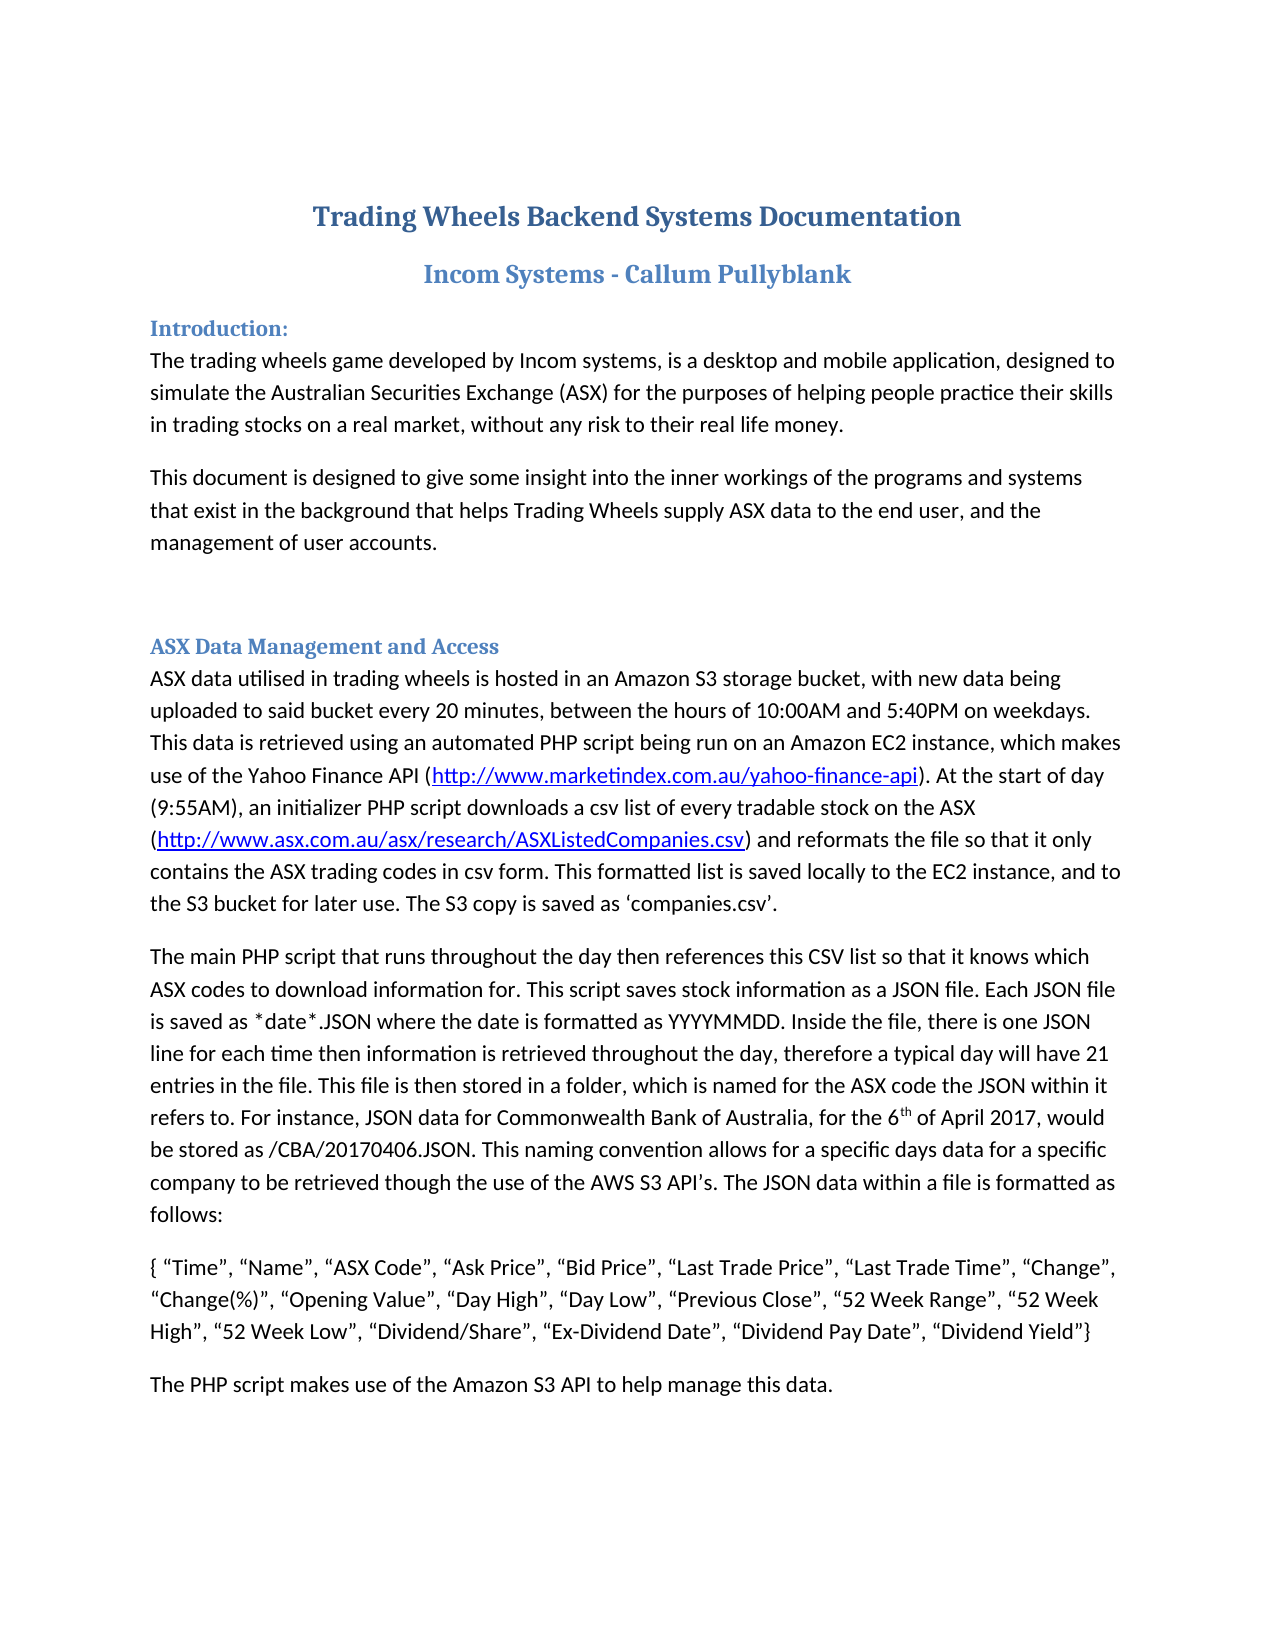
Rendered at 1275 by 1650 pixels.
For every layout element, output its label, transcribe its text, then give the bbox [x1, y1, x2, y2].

text The PHP script makes use of the Amazon S3 API to help manage this data. [150, 1370, 1125, 1398]
subtitle Trading Wheels Backend Systems Documentation [150, 200, 1125, 233]
text { “Time”, “Name”, “ASX Code”, “Ask Price”, “Bid Price”, “Last Trade Price”, “Last Trade Time”, “Change”, “Change(%)”, “Opening Value”, “Day High”, “Day Low”, “Previous Close”, “52 Week Range”, “52 Week High”, “52 Week Low”, “Dividend/Share”, “Ex-Dividend Date”, “Dividend Pay Date”, “Dividend Yield”} [150, 1253, 1125, 1345]
subtitle Incom Systems - Callum Pullyblank [150, 259, 1125, 291]
text This document is designed to give some insight into the inner workings of the programs and systems that exist in the background that helps Trading Wheels supply ASX data to the end user, and the management of user accounts. [150, 463, 1125, 556]
text The trading wheels game developed by Incom systems, is a desktop and mobile application, designed to simulate the Australian Securities Exchange (ASX) for the purposes of helping people practice their skills in trading stocks on a real market, without any risk to their real life money. [150, 346, 1125, 438]
text ASX data utilised in trading wheels is hosted in an Amazon S3 storage bucket, with new data being uploaded to said bucket every 20 minutes, between the hours of 10:00AM and 5:40PM on weekdays. This data is retrieved using an automated PHP script being run on an Amazon EC2 instance, which makes use of the Yahoo Finance API (http://www.marketindex.com.au/yahoo-finance-api). At the start of day (9:55AM), an initializer PHP script downloads a csv list of every tradable stock on the ASX (http://www.asx.com.au/asx/research/ASXListedCompanies.csv) and reformats the file so that it only contains the ASX trading codes in csv form. This formatted list is saved locally to the EC2 instance, and to the S3 bucket for later use. The S3 copy is saved as ‘companies.csv’. [150, 664, 1125, 917]
subtitle ASX Data Management and Access [150, 634, 1125, 660]
text The main PHP script that runs throughout the day then references this CSV list so that it knows which ASX codes to download information for. This script saves stock information as a JSON file. Each JSON file is saved as *date*.JSON where the date is formatted as YYYYMMDD. Inside the file, there is one JSON line for each time then information is retrieved throughout the day, therefore a typical day will have 21 entries in the file. This file is then stored in a folder, which is named for the ASX code the JSON within it refers to. For instance, JSON data for Commonwealth Bank of Australia, for the 6th of April 2017, would be stored as /CBA/20170406.JSON. This naming convention allows for a specific days data for a specific company to be retrieved though the use of the AWS S3 API’s. The JSON data within a file is formatted as follows: [150, 942, 1125, 1228]
subtitle Introduction: [150, 316, 1125, 342]
